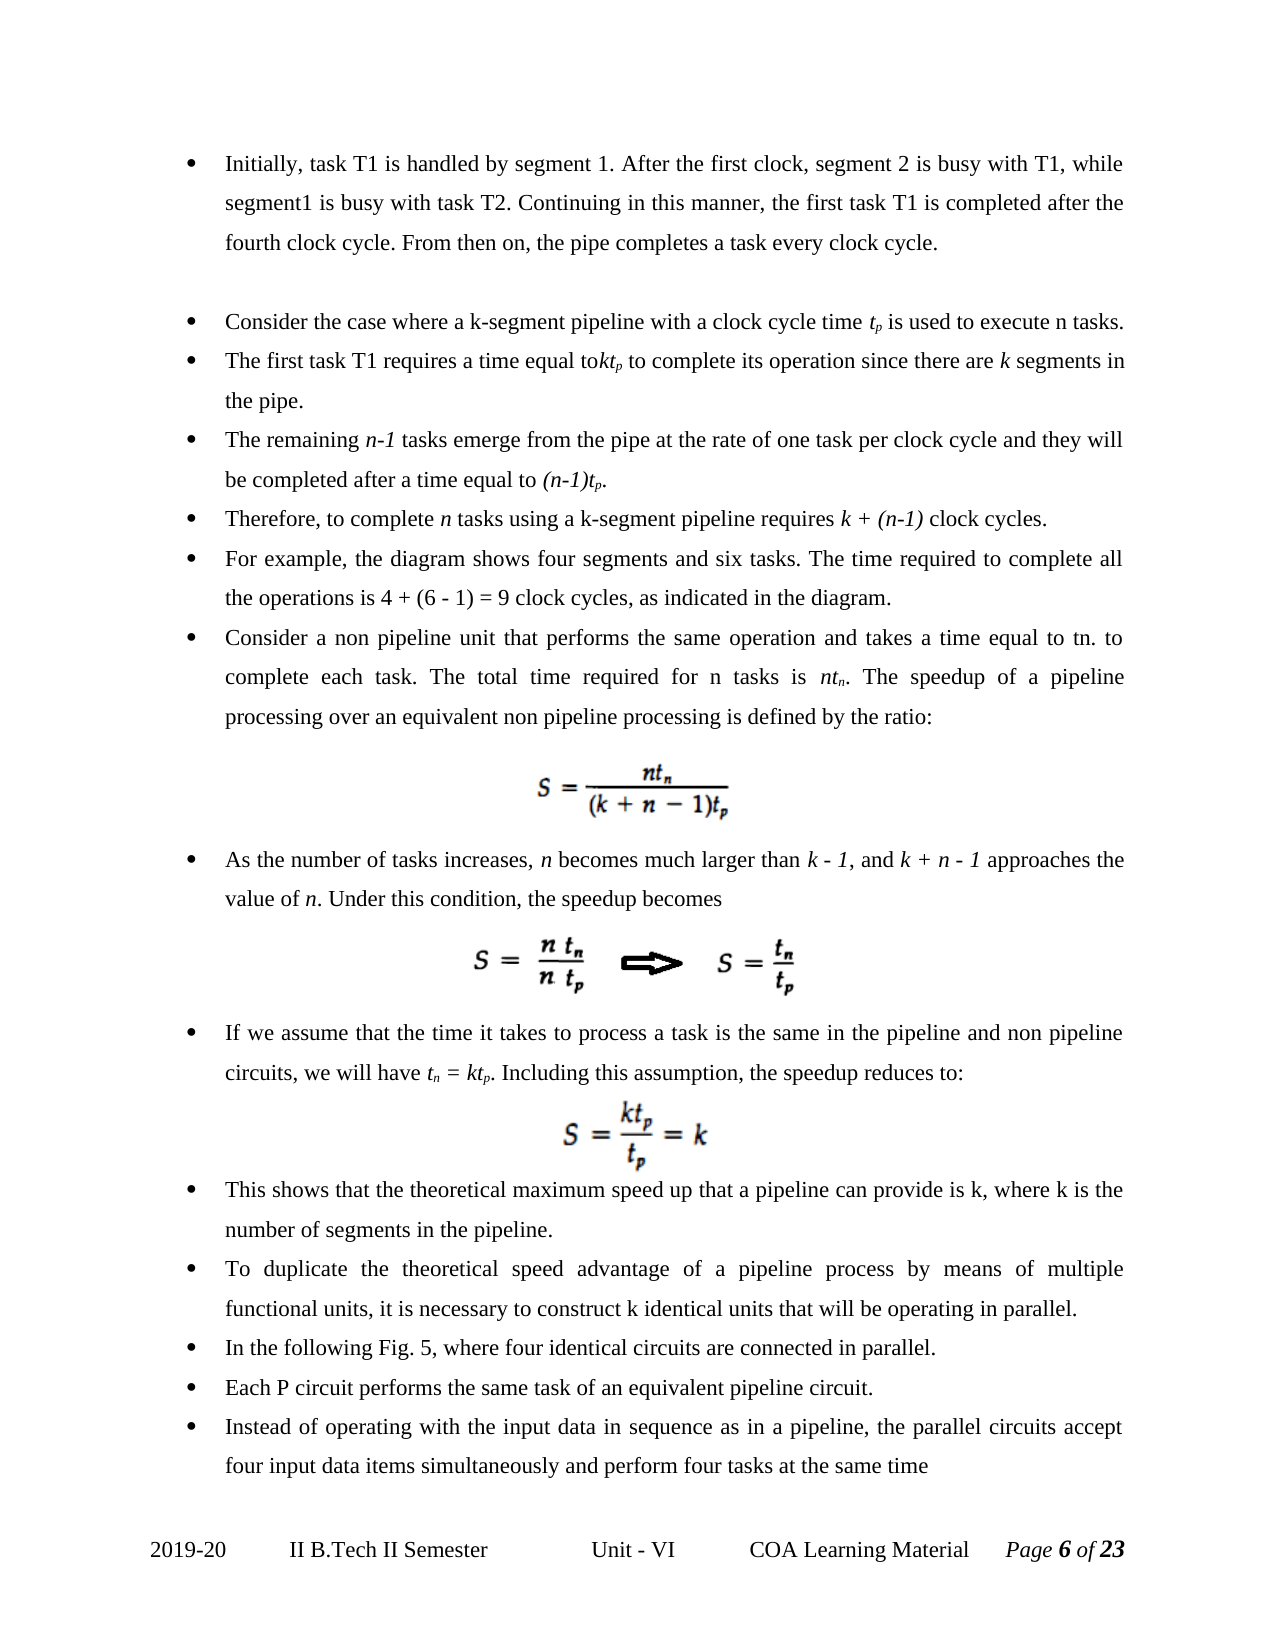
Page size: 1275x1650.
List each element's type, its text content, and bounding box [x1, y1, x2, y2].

picture [522, 742, 753, 846]
list Therefore, to complete n tasks using a k-segment pipeline requires k + (n-1) clock cycles. [187, 505, 1125, 532]
list Instead of operating with the input data in sequence as in a pipeline, the parallel circuits accept four input data items simultaneously and perform four tasks at the same time [187, 1413, 1125, 1479]
list Consider a non pipeline unit that performs the same operation and takes a time equal to tn. to complete each task. The total time required for n tasks is ntn. The speedup of a pipeline processing over an equivalent non pipeline processing is defined by the ratio: [187, 624, 1125, 729]
list In the following Fig. 5, where four identical circuits are connected in parallel. [187, 1334, 1125, 1361]
list This shows that the theoretical maximum speed up that a pipeline can provide is k, where k is the number of segments in the pipeline. [187, 1176, 1125, 1242]
list As the number of tasks increases, n becomes much larger than k - 1, and k + n - 1 approaches the value of n. Under this condition, the speedup becomes [187, 846, 1125, 912]
picture [559, 1098, 716, 1177]
list To duplicate the theoretical speed advantage of a pipeline process by means of multiple functional units, it is necessary to construct k identical units that will be operating in parallel. [187, 1255, 1125, 1321]
picture [461, 925, 815, 1006]
list Consider the case where a k-segment pipeline with a clock cycle time tp is used to execute n tasks. [187, 308, 1125, 334]
list Each P circuit performs the same task of an equivalent pipeline circuit. [187, 1374, 1125, 1400]
list For example, the diagram shows four segments and six tasks. The time required to complete all the operations is 4 + (6 - 1) = 9 clock cycles, as indicated in the diagram. [187, 545, 1125, 611]
list Initially, task T1 is handled by segment 1. After the first clock, segment 2 is busy with T1, while segment1 is busy with task T2. Continuing in this manner, the first task T1 is completed after the fourth clock cycle. From then on, the pipe completes a task every clock cycle. [187, 150, 1125, 255]
list The remaining n-1 tasks emerge from the pipe at the rate of one task per clock cycle and they will be completed after a time equal to (n-1)tp. [187, 426, 1125, 492]
list If we assume that the time it takes to process a task is the same in the pipeline and non pipeline circuits, we will have tn = ktp. Including this assumption, the speedup reduces to: [187, 1019, 1125, 1085]
list The first task T1 requires a time equal toktp to complete its operation since there are k segments in the pipe. [187, 347, 1125, 413]
